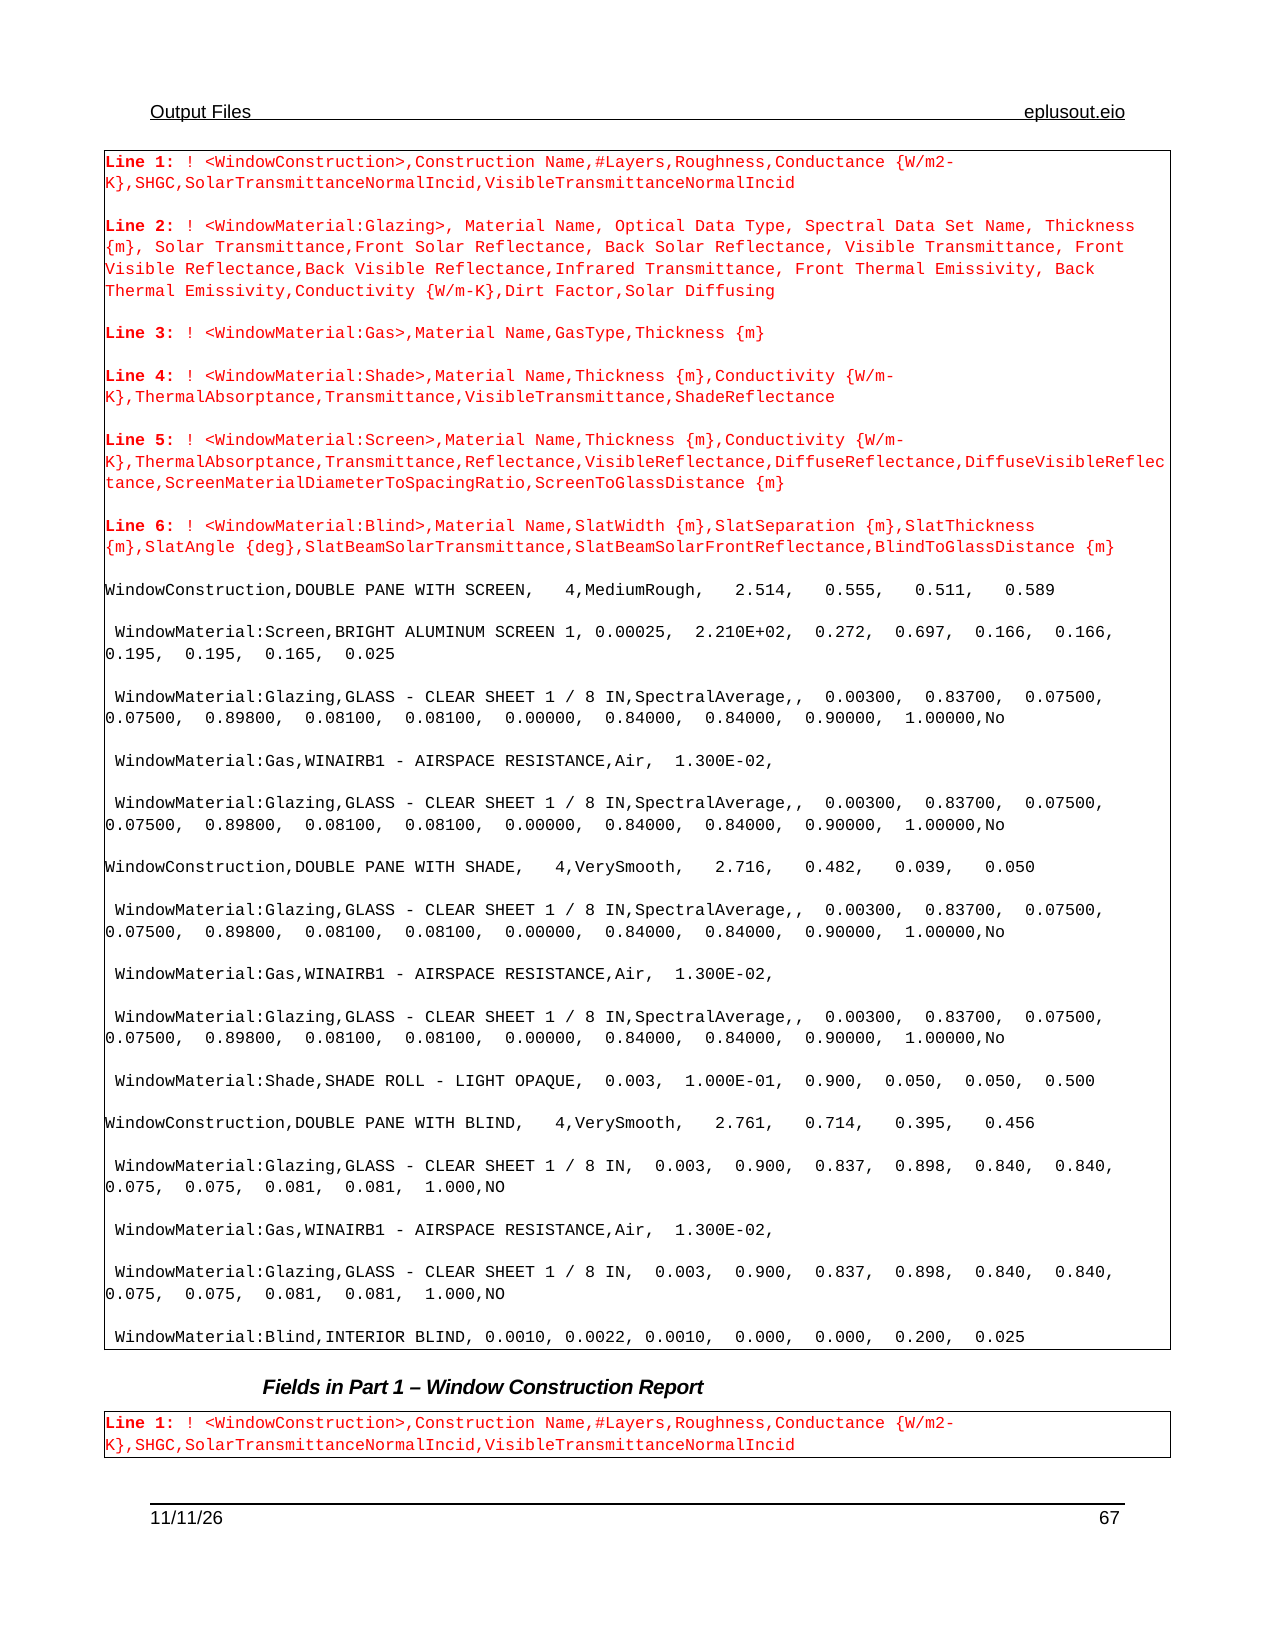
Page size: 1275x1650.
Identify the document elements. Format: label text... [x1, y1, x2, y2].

text WindowMaterial:Glazing,GLASS - CLEAR SHEET 1 / 8 IN,SpectralAverage,, 0.00300, 0.83700, 0.07500, 0.07500, 0.89800, 0.08100, 0.08100, 0.00000, 0.84000, 0.84000, 0.90000, 1.00000,No [105, 898, 1170, 942]
text WindowMaterial:Glazing,GLASS - CLEAR SHEET 1 / 8 IN,SpectralAverage,, 0.00300, 0.83700, 0.07500, 0.07500, 0.89800, 0.08100, 0.08100, 0.00000, 0.84000, 0.84000, 0.90000, 1.00000,No [105, 685, 1170, 729]
text Line 6: ! <WindowMaterial:Blind>,Material Name,SlatWidth {m},SlatSeparation {m},SlatThickness {m},SlatAngle {deg},SlatBeamSolarTransmittance,SlatBeamSolarFrontReflectance,BlindToGlassDistance {m} [105, 514, 1170, 558]
text WindowMaterial:Gas,WINAIRB1 - AIRSPACE RESISTANCE,Air, 1.300E-02, [105, 962, 1170, 984]
text WindowMaterial:Gas,WINAIRB1 - AIRSPACE RESISTANCE,Air, 1.300E-02, [105, 749, 1170, 771]
text WindowConstruction,DOUBLE PANE WITH SCREEN, 4,MediumRough, 2.514, 0.555, 0.511, 0.589 [105, 578, 1170, 600]
text Line 2: ! <WindowMaterial:Glazing>, Material Name, Optical Data Type, Spectral Data Set Name, Thickness {m}, Solar Transmittance,Front Solar Reflectance, Back Solar Reflectance, Visible Transmittance, Front Visible Reflectance,Back Visible Reflectance,Infrared Transmittance, Front Thermal Emissivity, Back Thermal Emissivity,Conductivity {W/m-K},Dirt Factor,Solar Diffusing [105, 214, 1170, 301]
subtitle Fields in Part 1 – Window Construction Report [262, 1374, 1125, 1399]
text WindowMaterial:Screen,BRIGHT ALUMINUM SCREEN 1, 0.00025, 2.210E+02, 0.272, 0.697, 0.166, 0.166, 0.195, 0.195, 0.165, 0.025 [105, 621, 1170, 664]
text WindowConstruction,DOUBLE PANE WITH SHADE, 4,VerySmooth, 2.716, 0.482, 0.039, 0.050 [105, 856, 1170, 878]
text WindowMaterial:Blind,INTERIOR BLIND, 0.0010, 0.0022, 0.0010, 0.000, 0.000, 0.200, 0.025 [105, 1325, 1170, 1349]
text WindowMaterial:Glazing,GLASS - CLEAR SHEET 1 / 8 IN, 0.003, 0.900, 0.837, 0.898, 0.840, 0.840, 0.075, 0.075, 0.081, 0.081, 1.000,NO [105, 1261, 1170, 1304]
text Line 1: ! <WindowConstruction>,Construction Name,#Layers,Roughness,Conductance {W/m2-K},SHGC,SolarTransmittanceNormalIncid,VisibleTransmittanceNormalIncid [105, 151, 1170, 194]
text WindowMaterial:Glazing,GLASS - CLEAR SHEET 1 / 8 IN,SpectralAverage,, 0.00300, 0.83700, 0.07500, 0.07500, 0.89800, 0.08100, 0.08100, 0.00000, 0.84000, 0.84000, 0.90000, 1.00000,No [105, 792, 1170, 835]
text WindowMaterial:Shade,SHADE ROLL - LIGHT OPAQUE, 0.003, 1.000E-01, 0.900, 0.050, 0.050, 0.500 [105, 1069, 1170, 1091]
text WindowMaterial:Glazing,GLASS - CLEAR SHEET 1 / 8 IN,SpectralAverage,, 0.00300, 0.83700, 0.07500, 0.07500, 0.89800, 0.08100, 0.08100, 0.00000, 0.84000, 0.84000, 0.90000, 1.00000,No [105, 1005, 1170, 1049]
text WindowConstruction,DOUBLE PANE WITH BLIND, 4,VerySmooth, 2.761, 0.714, 0.395, 0.456 [105, 1112, 1170, 1134]
text Line 5: ! <WindowMaterial:Screen>,Material Name,Thickness {m},Conductivity {W/m-K},ThermalAbsorptance,Transmittance,Reflectance,VisibleReflectance,DiffuseReflectance,DiffuseVisibleReflectance,ScreenMaterialDiameterToSpacingRatio,ScreenToGlassDistance {m} [105, 428, 1170, 494]
text Line 4: ! <WindowMaterial:Shade>,Material Name,Thickness {m},Conductivity {W/m-K},ThermalAbsorptance,Transmittance,VisibleTransmittance,ShadeReflectance [105, 364, 1170, 408]
text WindowMaterial:Gas,WINAIRB1 - AIRSPACE RESISTANCE,Air, 1.300E-02, [105, 1218, 1170, 1240]
text Line 3: ! <WindowMaterial:Gas>,Material Name,GasType,Thickness {m} [105, 322, 1170, 344]
text WindowMaterial:Glazing,GLASS - CLEAR SHEET 1 / 8 IN, 0.003, 0.900, 0.837, 0.898, 0.840, 0.840, 0.075, 0.075, 0.081, 0.081, 1.000,NO [105, 1154, 1170, 1198]
text Line 1: ! <WindowConstruction>,Construction Name,#Layers,Roughness,Conductance {W/m2-K},SHGC,SolarTransmittanceNormalIncid,VisibleTransmittanceNormalIncid [105, 1412, 1170, 1457]
